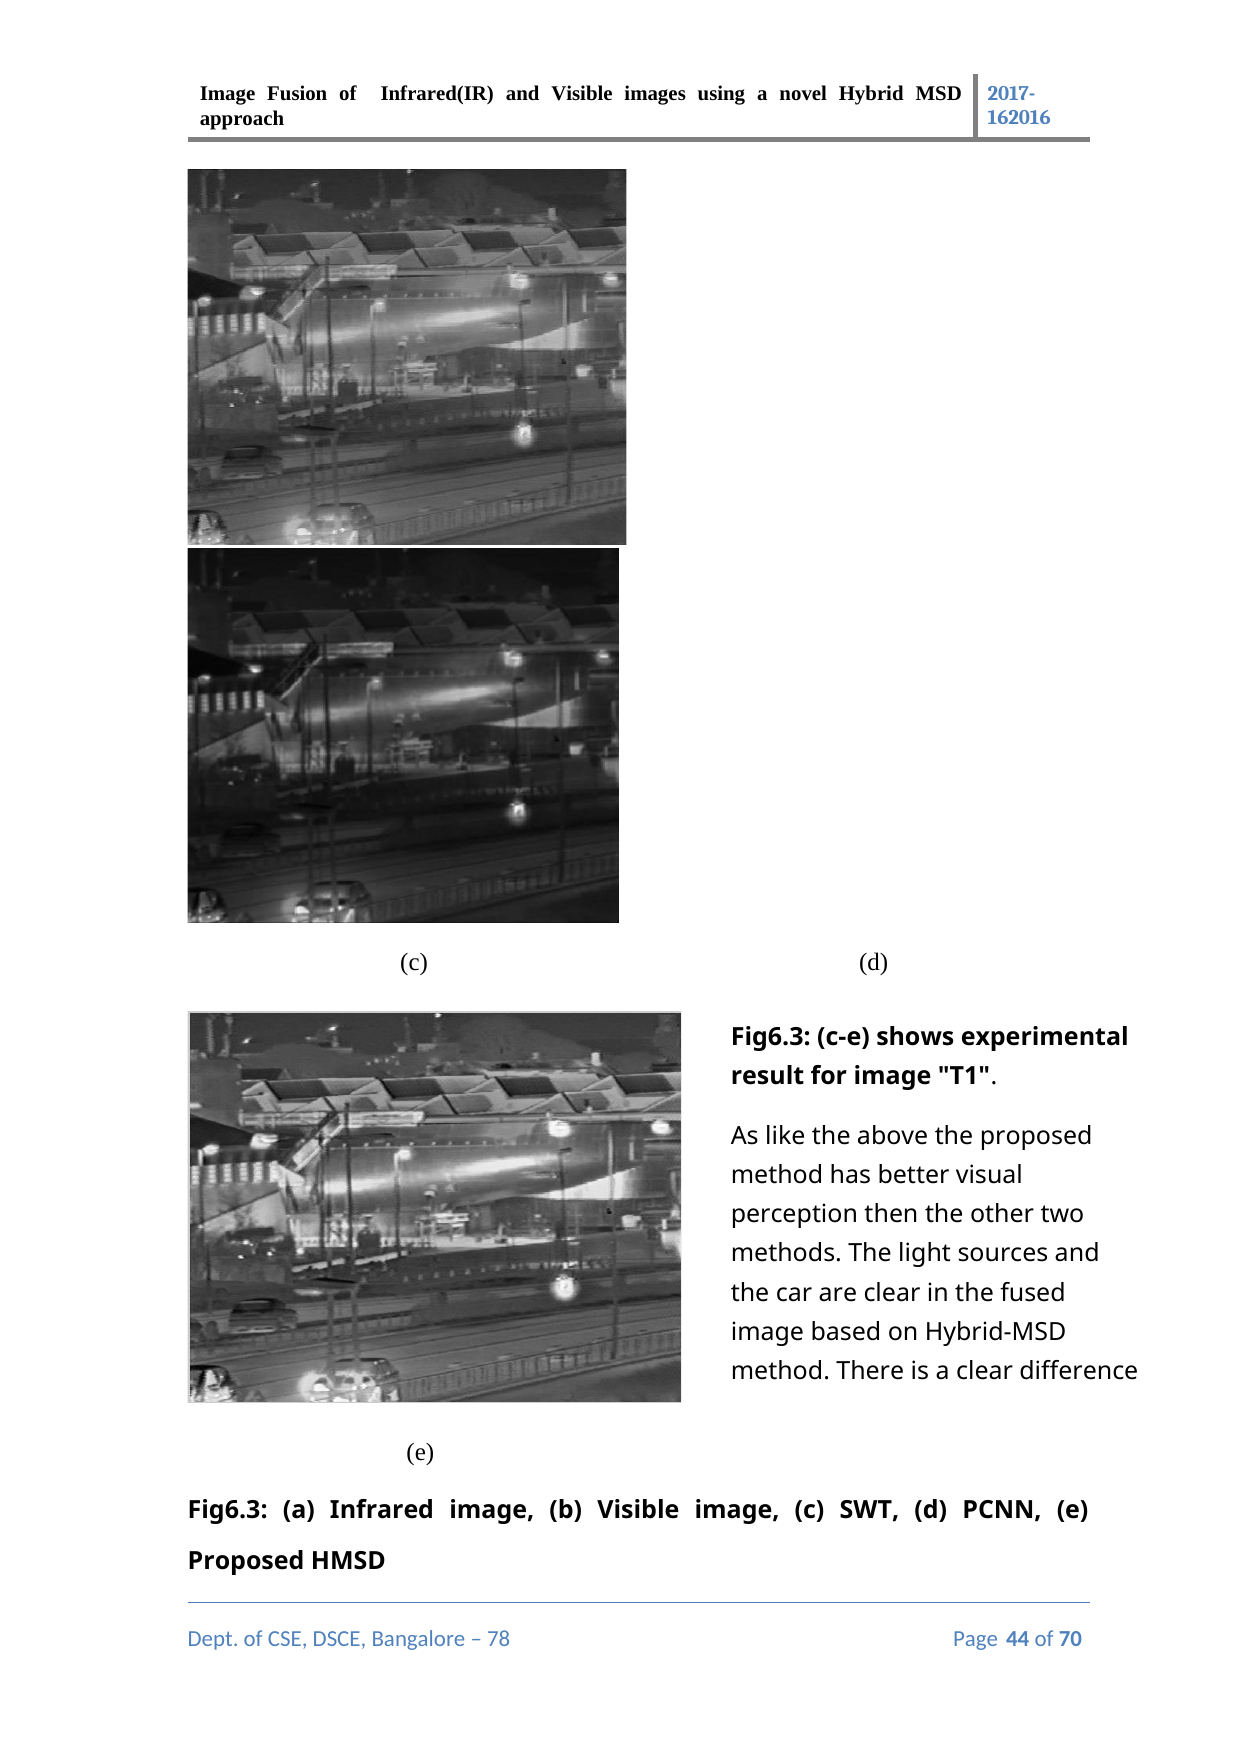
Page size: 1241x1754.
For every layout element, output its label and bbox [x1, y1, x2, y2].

picture [187, 1011, 682, 1403]
picture [187, 548, 619, 923]
picture [187, 169, 627, 545]
